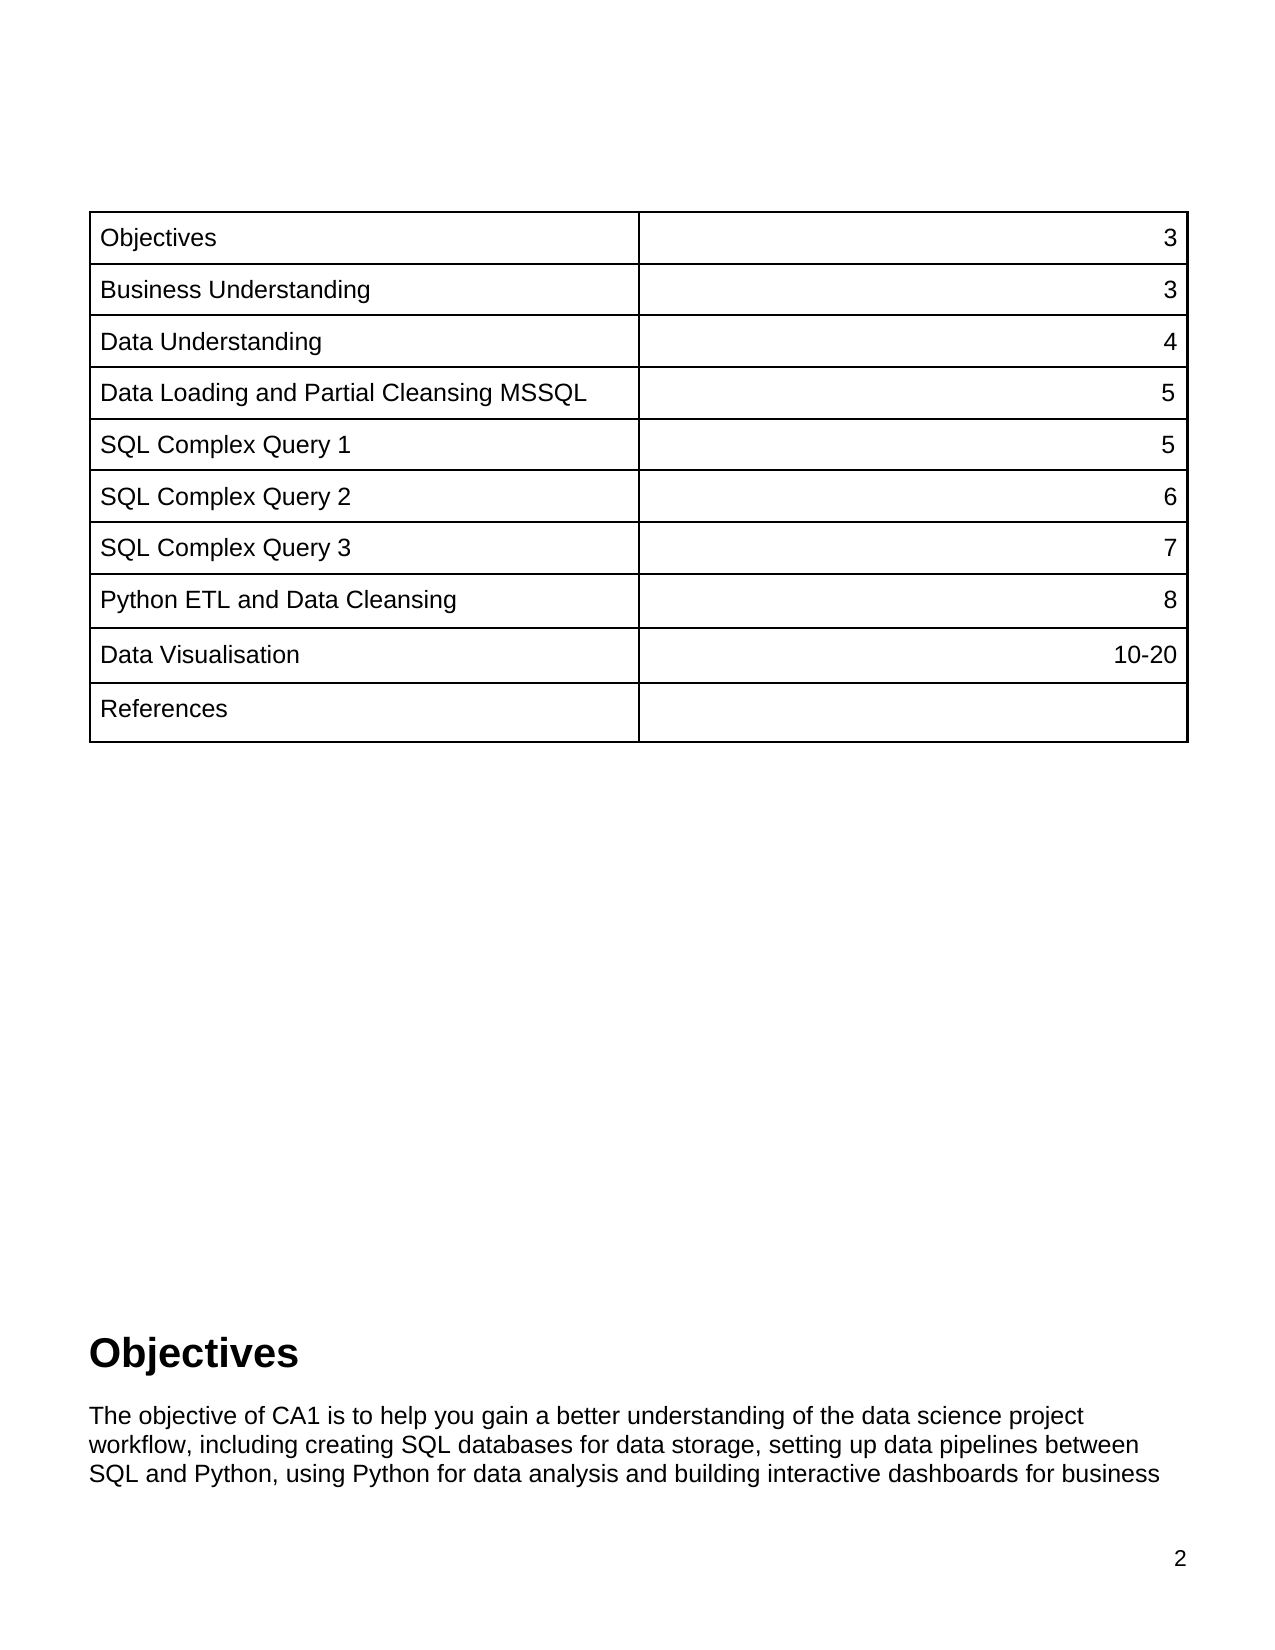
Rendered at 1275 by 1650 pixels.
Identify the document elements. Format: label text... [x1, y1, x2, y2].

table_header Objectives [91, 213, 638, 263]
table_cell Data Visualisation [91, 629, 638, 682]
text Objectives [88, 1328, 1186, 1376]
table_cell 6 [640, 471, 1186, 521]
table_cell 3 [640, 265, 1186, 314]
table_cell [640, 684, 1186, 741]
table_cell SQL Complex Query 2 [91, 471, 638, 521]
table_cell Data Loading and Partial Cleansing MSSQL [91, 368, 638, 418]
table_cell 8 [640, 575, 1186, 627]
table_cell 4 [640, 316, 1186, 366]
table_cell 5 [640, 420, 1186, 469]
table_cell SQL Complex Query 1 [91, 420, 638, 469]
table_cell Python ETL and Data Cleansing [91, 575, 638, 627]
table_cell SQL Complex Query 3 [91, 523, 638, 573]
table_cell References [91, 684, 638, 741]
table_cell 10-20 [640, 629, 1186, 682]
table_cell Data Understanding [91, 316, 638, 366]
table_header 3 [640, 213, 1186, 263]
table_cell 7 [640, 523, 1186, 573]
table_cell 5 [640, 368, 1186, 418]
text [88, 1401, 1186, 1487]
table_cell Business Understanding [91, 265, 638, 314]
